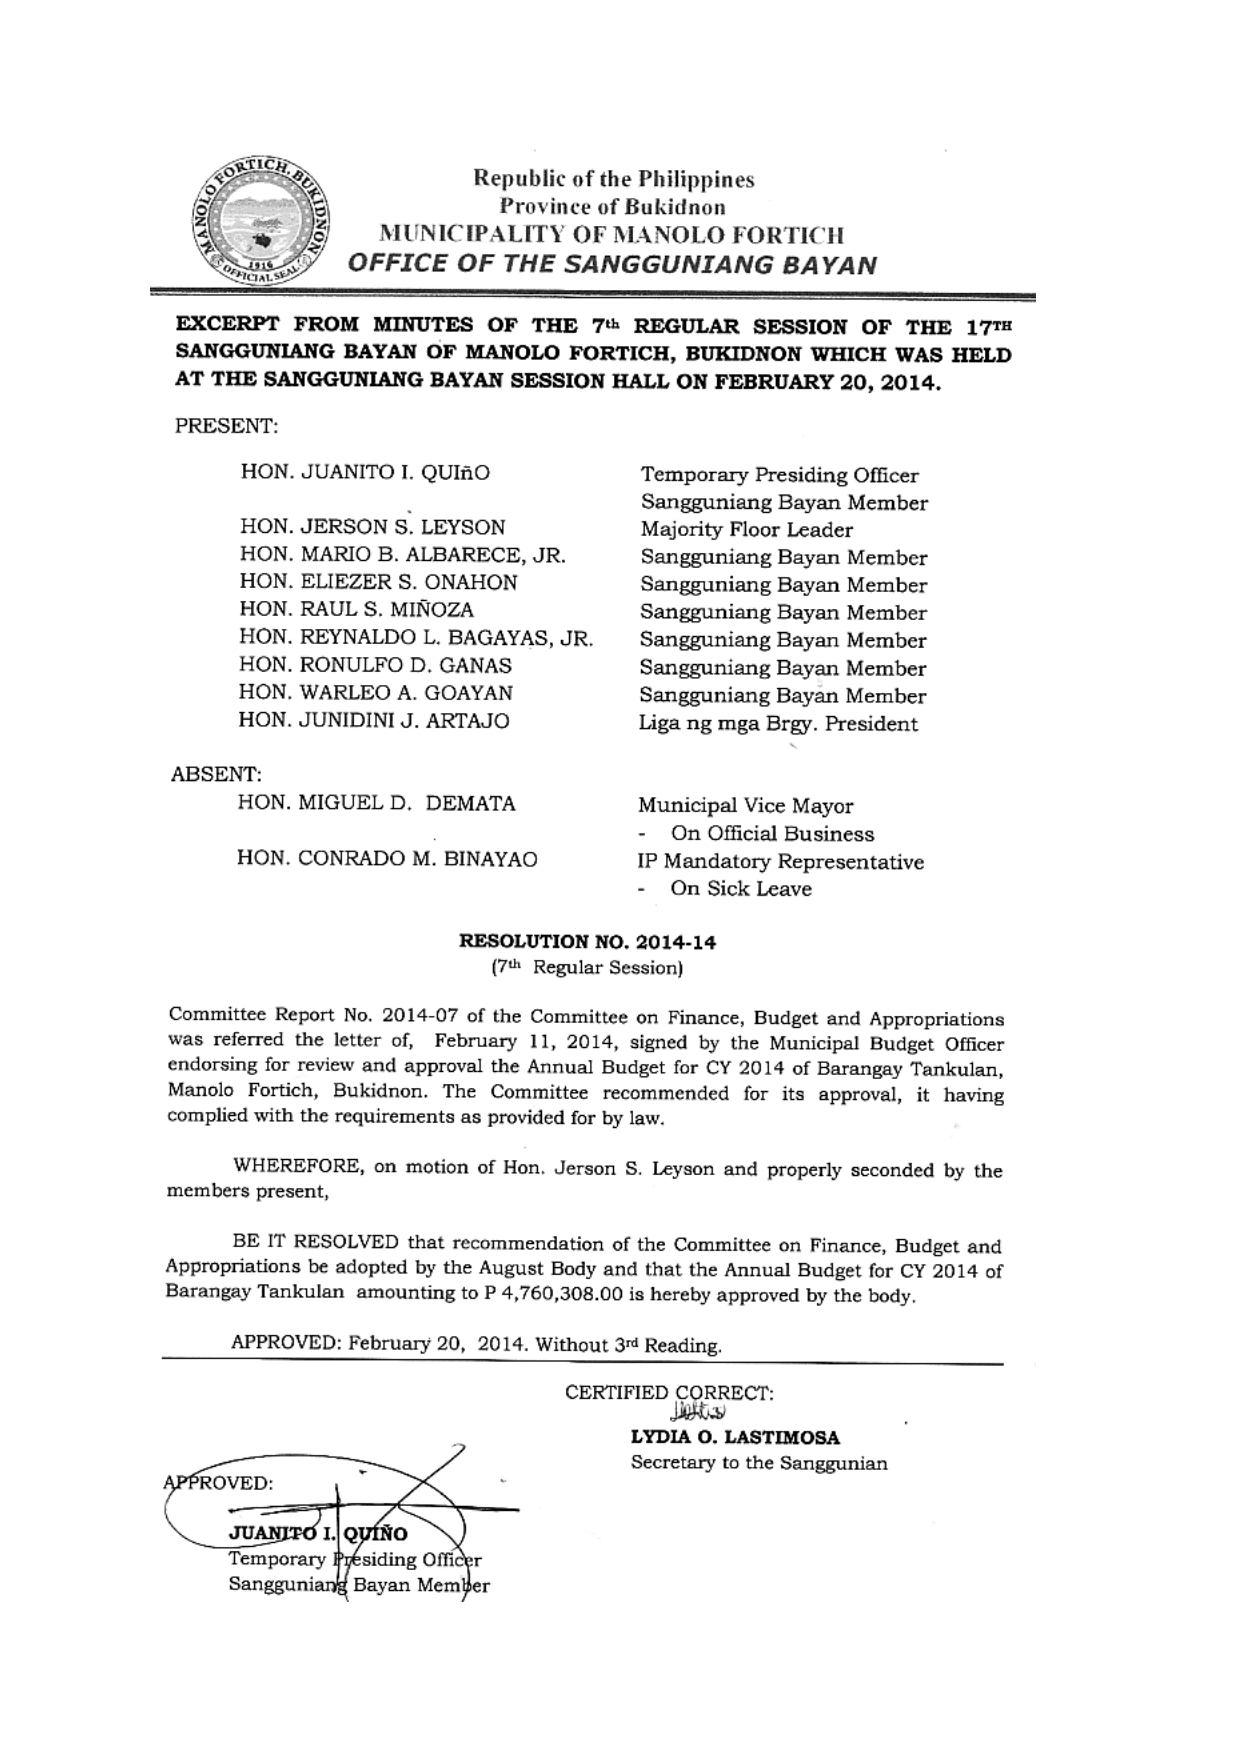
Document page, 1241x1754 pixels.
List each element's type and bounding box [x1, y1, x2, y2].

picture [150, 149, 1036, 1602]
